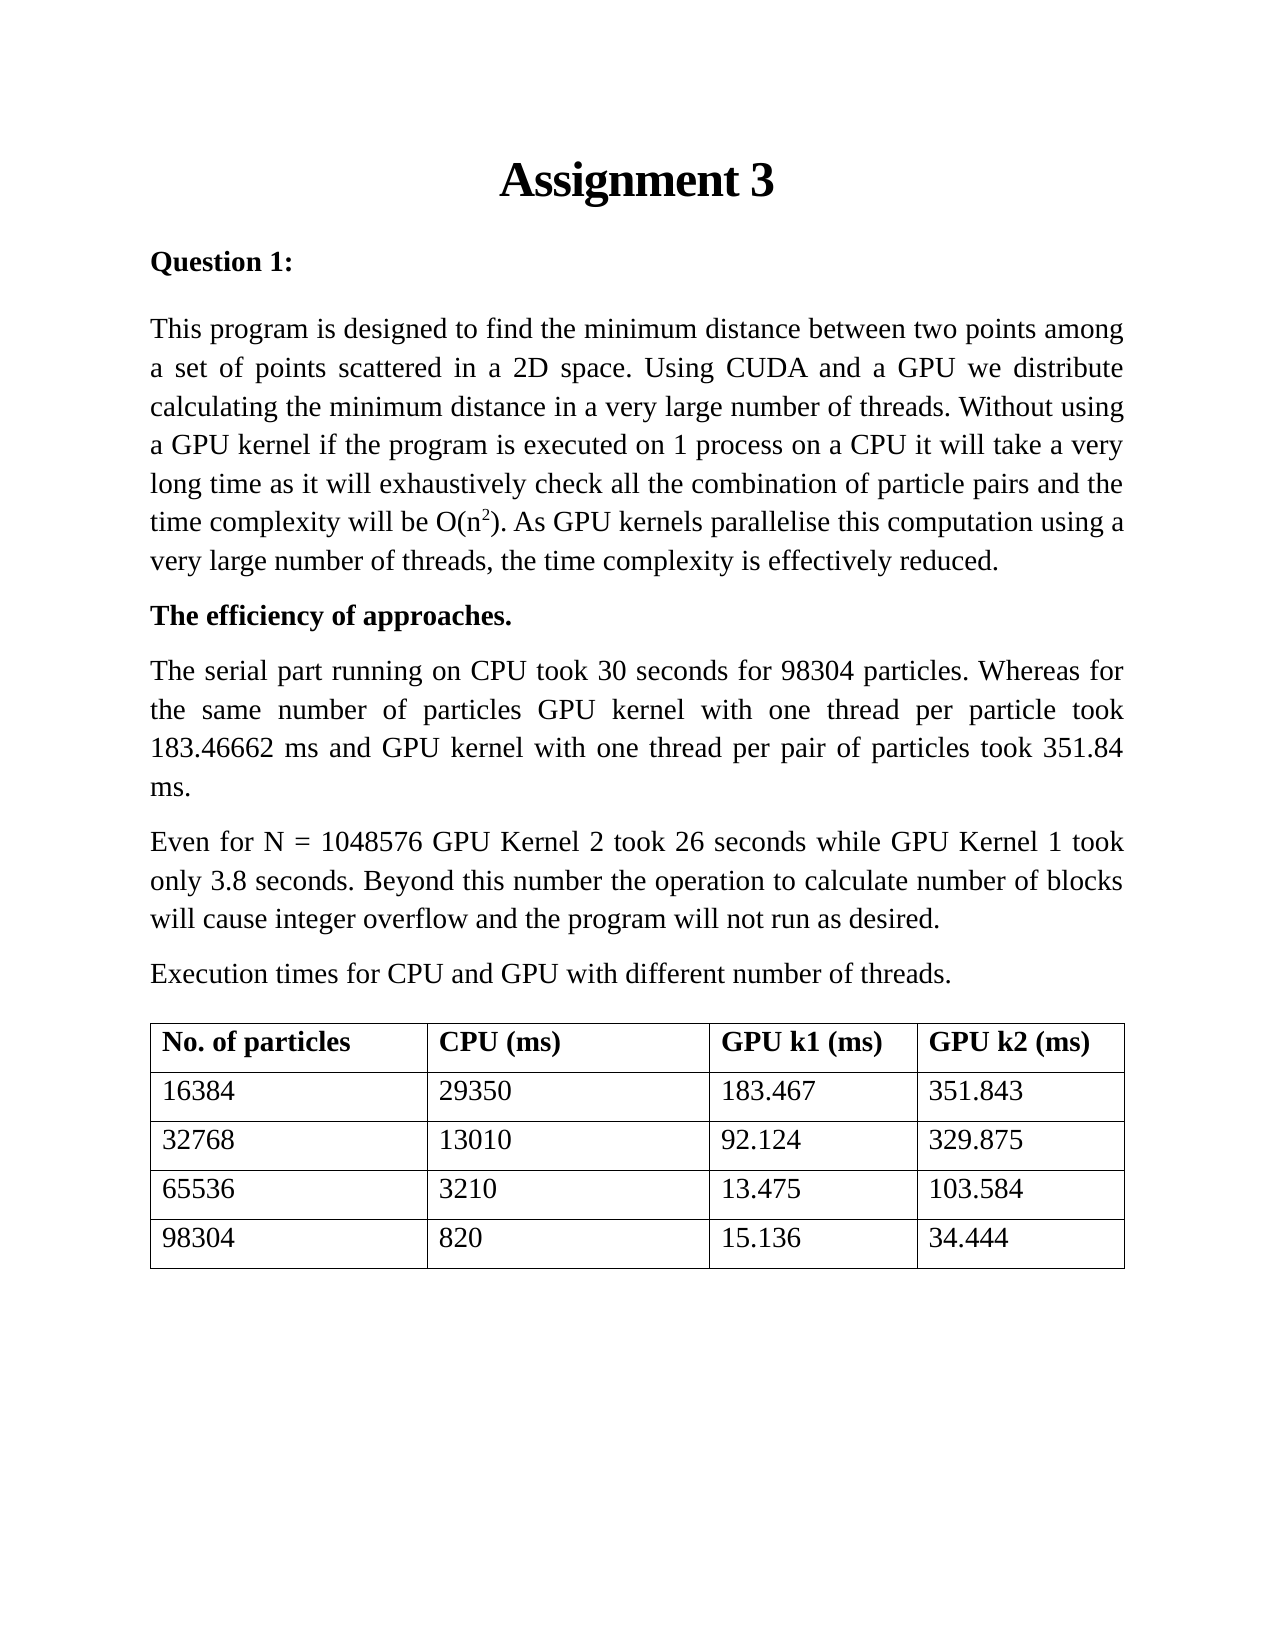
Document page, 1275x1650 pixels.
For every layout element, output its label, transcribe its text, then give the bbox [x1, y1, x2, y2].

table_cell 183.467 [710, 1073, 917, 1121]
table_cell 3210 [428, 1171, 709, 1219]
table_cell 13.475 [710, 1171, 917, 1219]
table_cell 32768 [151, 1122, 427, 1170]
table_header GPU k1 (ms) [710, 1024, 917, 1072]
text The efficiency of approaches. [150, 598, 1125, 632]
text Question 1: [150, 244, 1125, 278]
text This program is designed to find the minimum distance between two points among a set of points scattered in a 2D space. Using CUDA and a GPU we distribute calculating the minimum distance in a very large number of threads. Without using a GPU kernel if the program is executed on 1 process on a CPU it will take a very long time as it will exhaustively check all the combination of particle pairs and the time complexity will be O(n2). As GPU kernels parallelise this computation using a very large number of threads, the time complexity is effectively reduced. [150, 312, 1125, 576]
table_cell 820 [428, 1220, 709, 1268]
text Even for N = 1048576 GPU Kernel 2 took 26 seconds while GPU Kernel 1 took only 3.8 seconds. Beyond this number the operation to calculate number of blocks will cause integer overflow and the program will not run as desired. [150, 824, 1125, 935]
table_cell 351.843 [918, 1073, 1124, 1121]
table_cell 92.124 [710, 1122, 917, 1170]
text The serial part running on CPU took 30 seconds for 98304 particles. Whereas for the same number of particles GPU kernel with one thread per particle took 183.46662 ms and GPU kernel with one thread per pair of particles took 351.84 ms. [150, 653, 1125, 802]
table_cell 98304 [151, 1220, 427, 1268]
table_cell 103.584 [918, 1171, 1124, 1219]
table_cell 29350 [428, 1073, 709, 1121]
table_header GPU k2 (ms) [918, 1024, 1124, 1072]
table_cell 13010 [428, 1122, 709, 1170]
table_cell 15.136 [710, 1220, 917, 1268]
table_header CPU (ms) [428, 1024, 709, 1072]
table_cell 65536 [151, 1171, 427, 1219]
table_cell 34.444 [918, 1220, 1124, 1268]
table_cell 329.875 [918, 1122, 1124, 1170]
title Assignment 3 [150, 150, 1125, 207]
table_cell 16384 [151, 1073, 427, 1121]
text Execution times for CPU and GPU with different number of threads. [150, 956, 1125, 990]
table_header No. of particles [151, 1024, 427, 1072]
